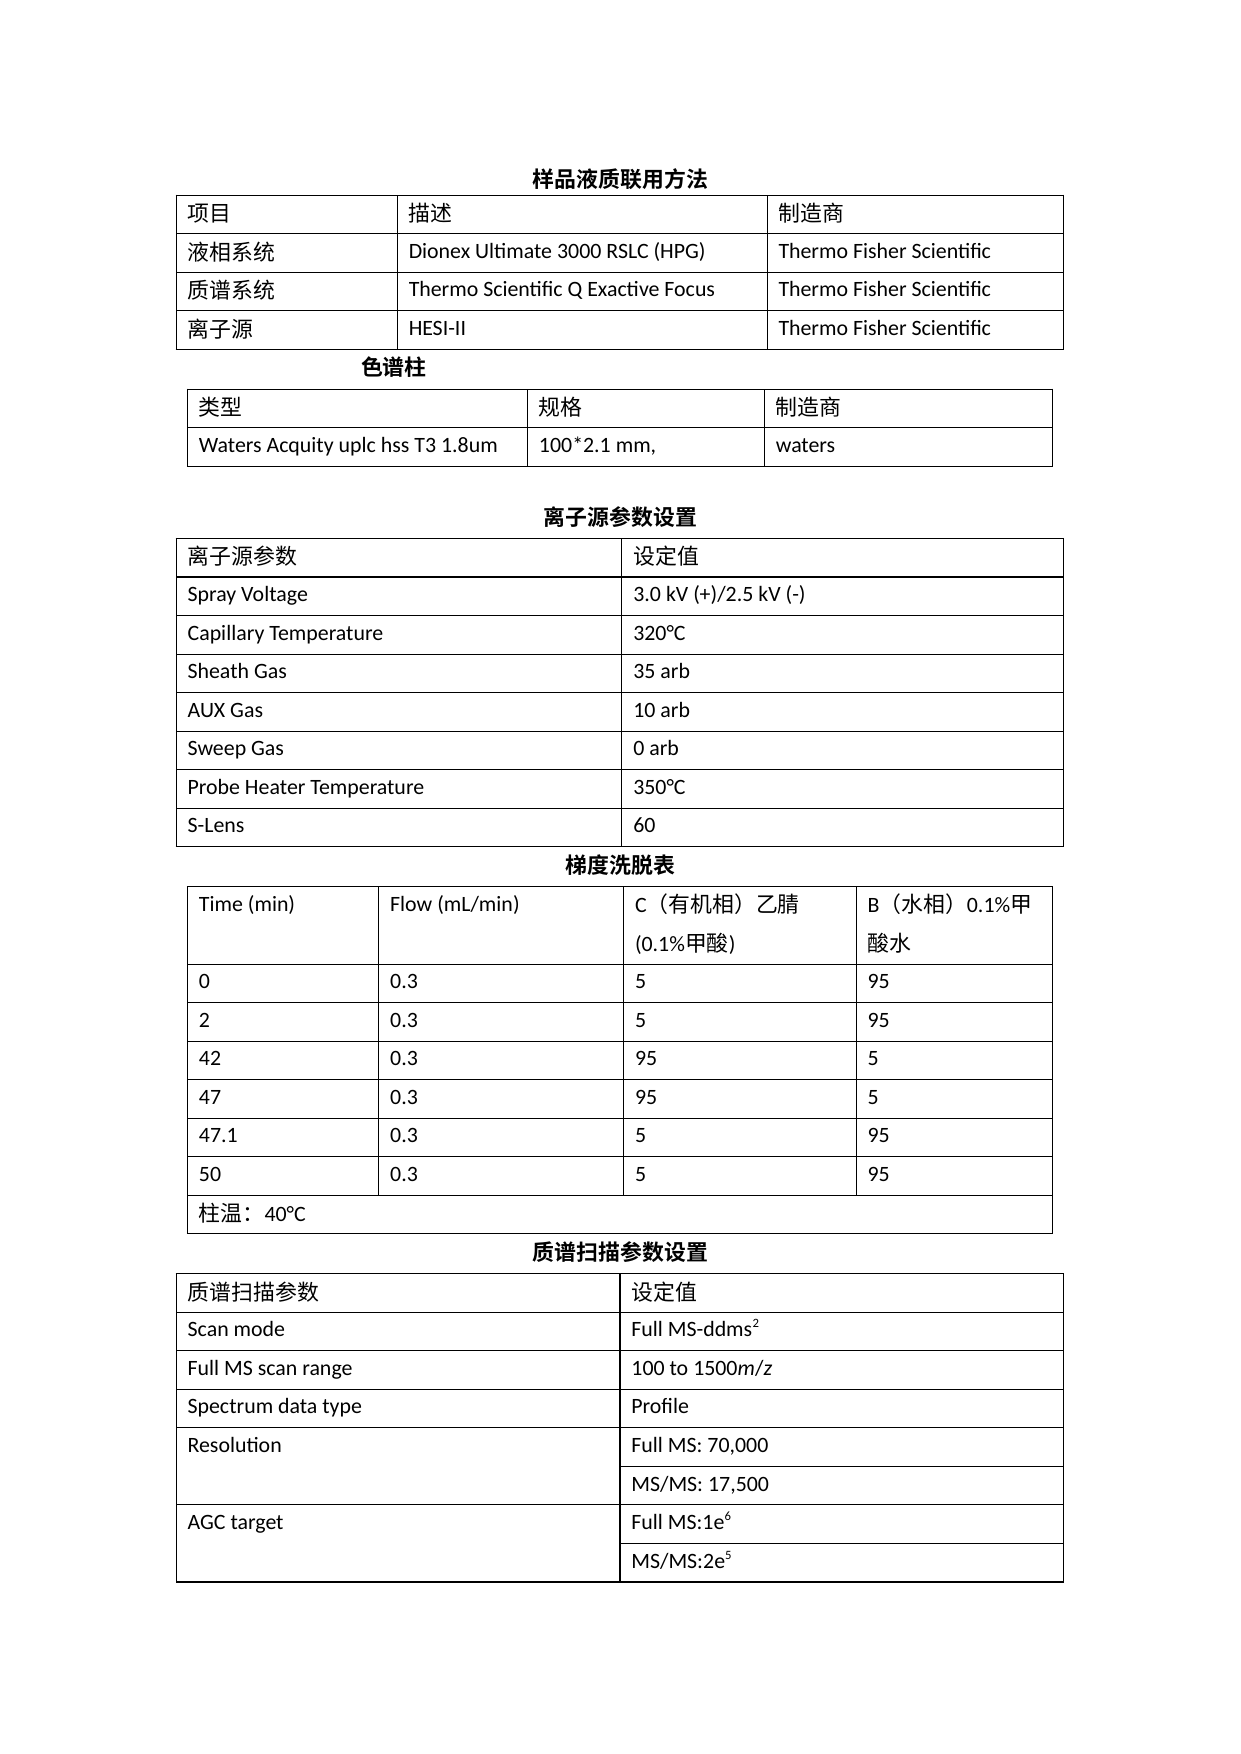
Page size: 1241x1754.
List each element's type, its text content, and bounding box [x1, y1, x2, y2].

table_header 设定值 [622, 539, 1063, 576]
text 离子源参数设置 [187, 499, 1053, 532]
table_cell Thermo Scientific Q Exactive Focus [398, 273, 767, 310]
table_cell 95 [624, 1080, 856, 1118]
table_cell Waters Acquity uplc hss T3 1.8um [188, 428, 527, 466]
table_cell S-Lens [177, 809, 621, 846]
table_cell 0.3 [379, 1003, 623, 1041]
table_cell 320°C [622, 616, 1063, 653]
table_cell Full MS-ddms2 [621, 1313, 1063, 1350]
table_cell Sweep Gas [177, 732, 621, 769]
table_cell 3.0 kV (+)/2.5 kV (-) [622, 578, 1063, 615]
text 色谱柱 [187, 350, 1053, 382]
table_cell Dionex Ultimate 3000 RSLC (HPG) [398, 234, 767, 272]
table_cell 5 [624, 965, 856, 1002]
table_header 离子源参数 [177, 539, 621, 576]
table_cell Scan mode [177, 1313, 619, 1350]
table_cell Full MS scan range [177, 1351, 619, 1389]
table_cell 0.3 [379, 1080, 623, 1118]
text 样品液质联用方法 [187, 162, 1053, 194]
table_cell AUX Gas [177, 693, 621, 731]
table_cell 5 [624, 1003, 856, 1041]
table_cell 95 [857, 1003, 1052, 1041]
table_cell 60 [622, 809, 1063, 846]
table_cell Thermo Fisher Scientific [768, 234, 1063, 272]
table_cell 47 [188, 1080, 378, 1118]
table_cell HESI-II [398, 311, 767, 349]
table_header 制造商 [765, 390, 1052, 427]
table_cell 0.3 [379, 1042, 623, 1079]
table_header C（有机相）乙腈(0.1%甲酸) [624, 887, 856, 963]
table_cell 95 [624, 1042, 856, 1079]
table_header 制造商 [768, 196, 1063, 233]
table_cell 5 [624, 1119, 856, 1156]
table_cell 5 [857, 1080, 1052, 1118]
table_cell 质谱系统 [177, 273, 397, 310]
text 质谱扫描参数设置 [187, 1234, 1053, 1267]
table_cell Full MS:1e6 [621, 1505, 1063, 1543]
table_cell 47.1 [188, 1119, 378, 1156]
table_cell 0 [188, 965, 378, 1002]
table_cell 5 [624, 1157, 856, 1195]
table_header Time (min) [188, 887, 378, 963]
table_header 描述 [398, 196, 767, 233]
table_cell 柱温：40°C [188, 1196, 1052, 1233]
table_cell 42 [188, 1042, 378, 1079]
table_cell 5 [857, 1042, 1052, 1079]
table_cell 95 [857, 965, 1052, 1002]
table_cell Thermo Fisher Scientific [768, 311, 1063, 349]
table_header 类型 [188, 390, 527, 427]
table_cell Capillary Temperature [177, 616, 621, 653]
table_cell 液相系统 [177, 234, 397, 272]
table_header Flow (mL/min) [379, 887, 623, 963]
table_cell waters [765, 428, 1052, 466]
table_cell 100*2.1 mm, [528, 428, 764, 466]
table_header 质谱扫描参数 [177, 1274, 619, 1312]
table_cell 0.3 [379, 1119, 623, 1156]
table_cell 95 [857, 1119, 1052, 1156]
table_header 规格 [528, 390, 764, 427]
table_cell Spray Voltage [177, 578, 621, 615]
table_cell 10 arb [622, 693, 1063, 731]
table_cell 0 arb [622, 732, 1063, 769]
table_cell Probe Heater Temperature [177, 770, 621, 808]
table_cell MS/MS: 17,500 [621, 1467, 1063, 1504]
table_cell 0.3 [379, 965, 623, 1002]
table_cell 100 to 1500m/z [621, 1351, 1063, 1389]
table_cell 0.3 [379, 1157, 623, 1195]
table_cell Resolution [177, 1428, 619, 1504]
text 梯度洗脱表 [187, 847, 1053, 880]
table_cell Profile [621, 1390, 1063, 1427]
table_cell 350°C [622, 770, 1063, 808]
table_cell 2 [188, 1003, 378, 1041]
table_cell Sheath Gas [177, 655, 621, 692]
table_cell 离子源 [177, 311, 397, 349]
table_header 设定值 [621, 1274, 1063, 1312]
table_cell 50 [188, 1157, 378, 1195]
table_cell Full MS: 70,000 [621, 1428, 1063, 1466]
table_cell 95 [857, 1157, 1052, 1195]
table_cell MS/MS:2e5 [621, 1544, 1063, 1581]
table_header B（水相）0.1%甲酸水 [857, 887, 1052, 963]
table_cell 35 arb [622, 655, 1063, 692]
table_header 项目 [177, 196, 397, 233]
table_cell Spectrum data type [177, 1390, 619, 1427]
table_cell AGC target [177, 1505, 619, 1581]
table_cell Thermo Fisher Scientific [768, 273, 1063, 310]
